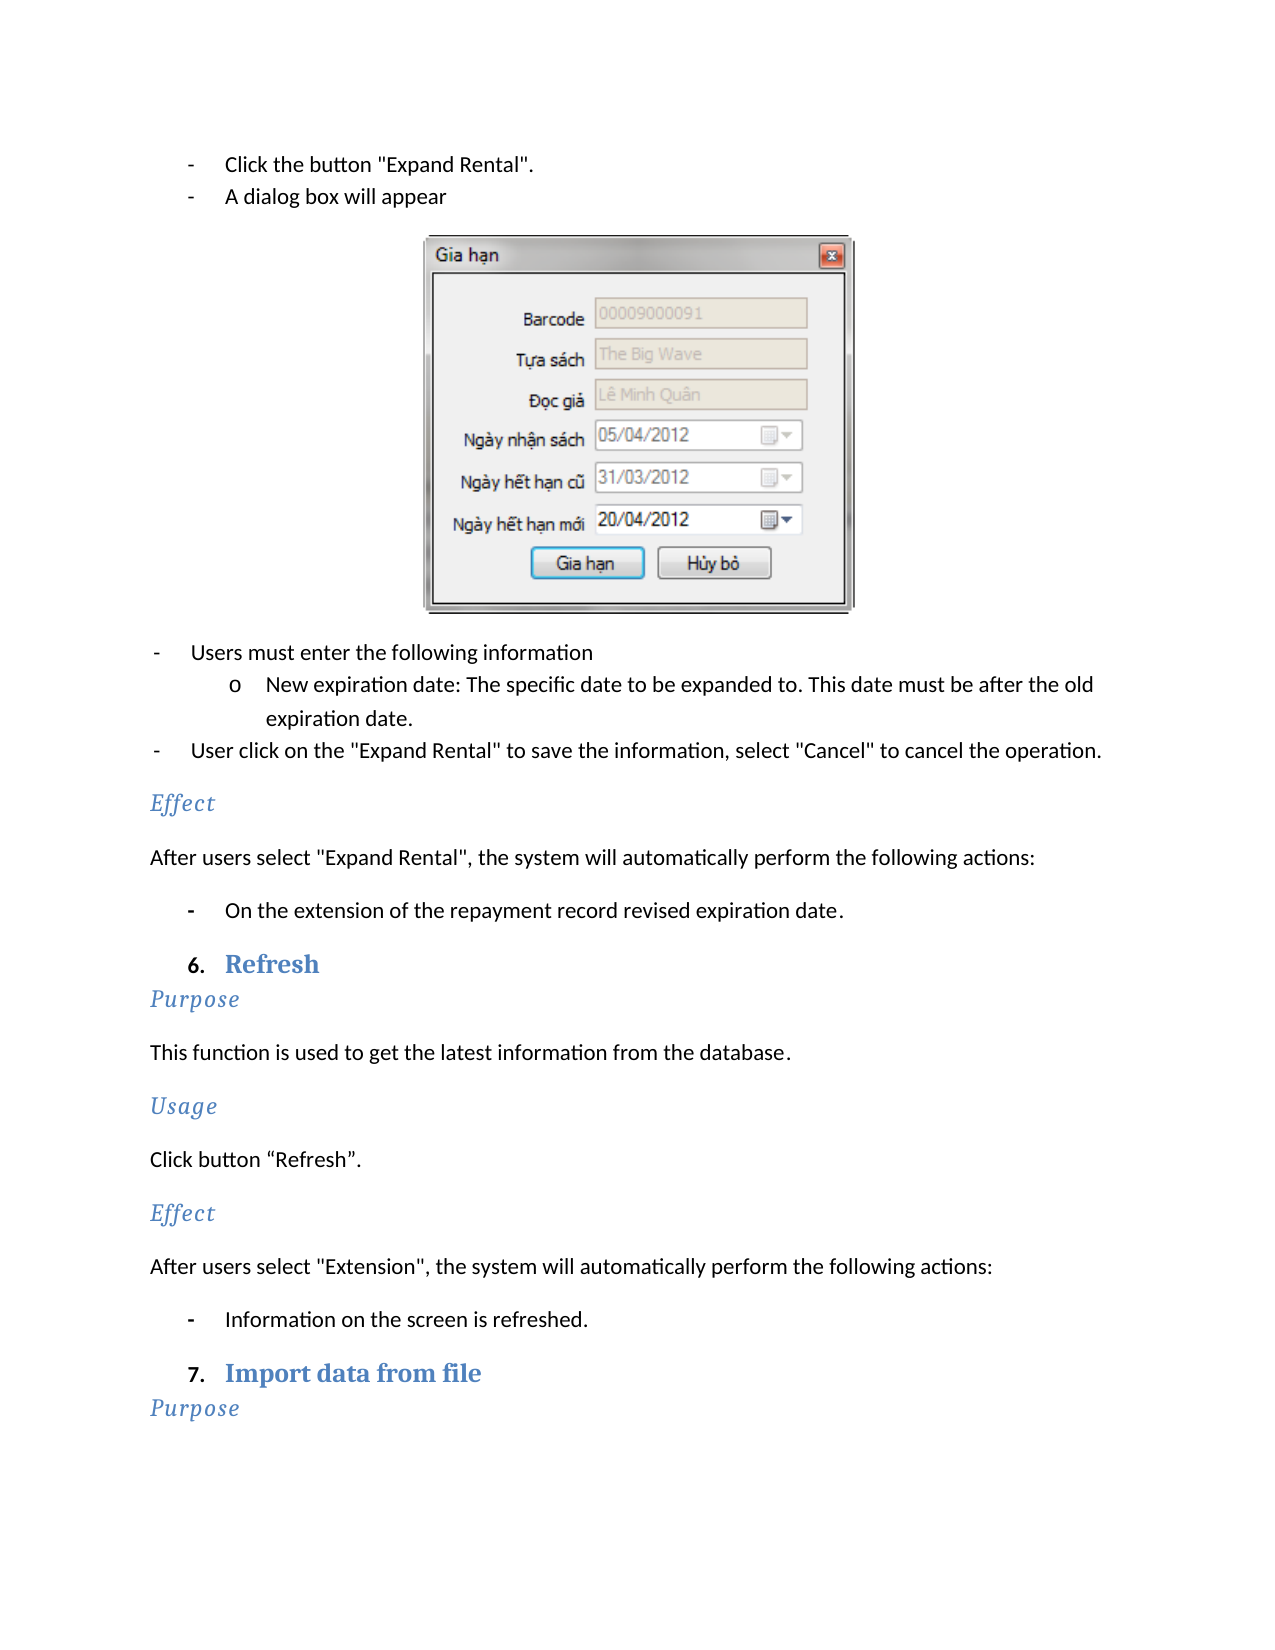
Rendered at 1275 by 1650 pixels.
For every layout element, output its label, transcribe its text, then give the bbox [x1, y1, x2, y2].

list Click the button "Expand Rental". [187, 150, 1125, 178]
list On the extension of the repayment record revised expiration date. [187, 896, 1125, 924]
list A dialog box will appear [187, 182, 1125, 210]
list Users must enter the following information [153, 638, 1125, 666]
subtitle Purpose [150, 1394, 1125, 1423]
list Information on the screen is refreshed. [187, 1305, 1125, 1333]
text Click button “Refresh”. [150, 1145, 1125, 1173]
list User click on the "Expand Rental" to save the information, select "Cancel" to cancel the operation. [153, 736, 1125, 764]
subtitle Usage [150, 1092, 1125, 1120]
subtitle Refresh [187, 949, 1125, 980]
text After users select "Extension", the system will automatically perform the following actions: [150, 1252, 1125, 1280]
picture [423, 235, 855, 614]
subtitle Import data from file [187, 1358, 1125, 1389]
subtitle Effect [150, 1198, 1125, 1227]
subtitle Purpose [150, 985, 1125, 1013]
subtitle Effect [150, 789, 1125, 818]
list New expiration date: The specific date to be expanded to. This date must be after the old expiration date. [228, 671, 1125, 732]
text After users select "Expand Rental", the system will automatically perform the following actions: [150, 843, 1125, 871]
text This function is used to get the latest information from the database. [150, 1038, 1125, 1067]
